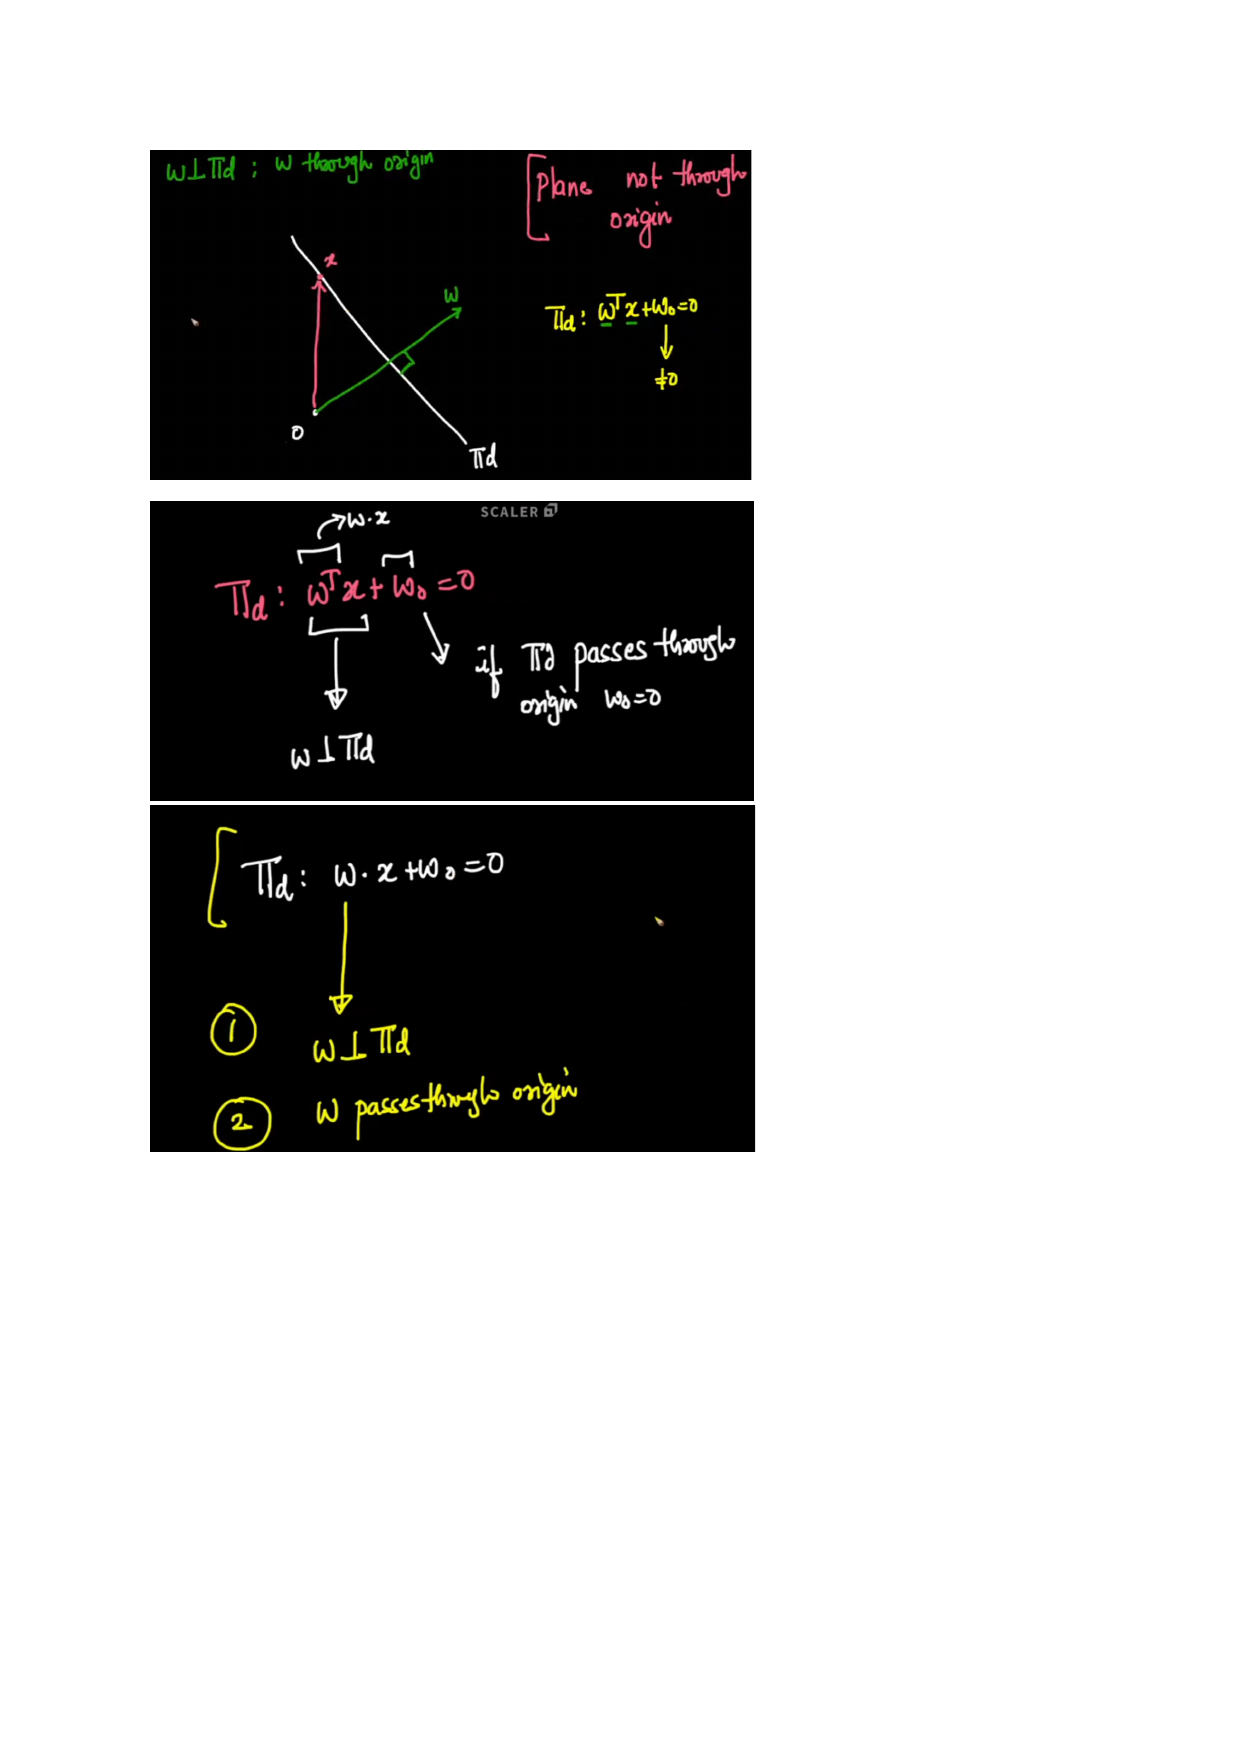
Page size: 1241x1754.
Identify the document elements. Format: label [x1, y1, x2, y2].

picture [150, 805, 755, 1152]
picture [150, 501, 754, 801]
picture [150, 150, 752, 480]
